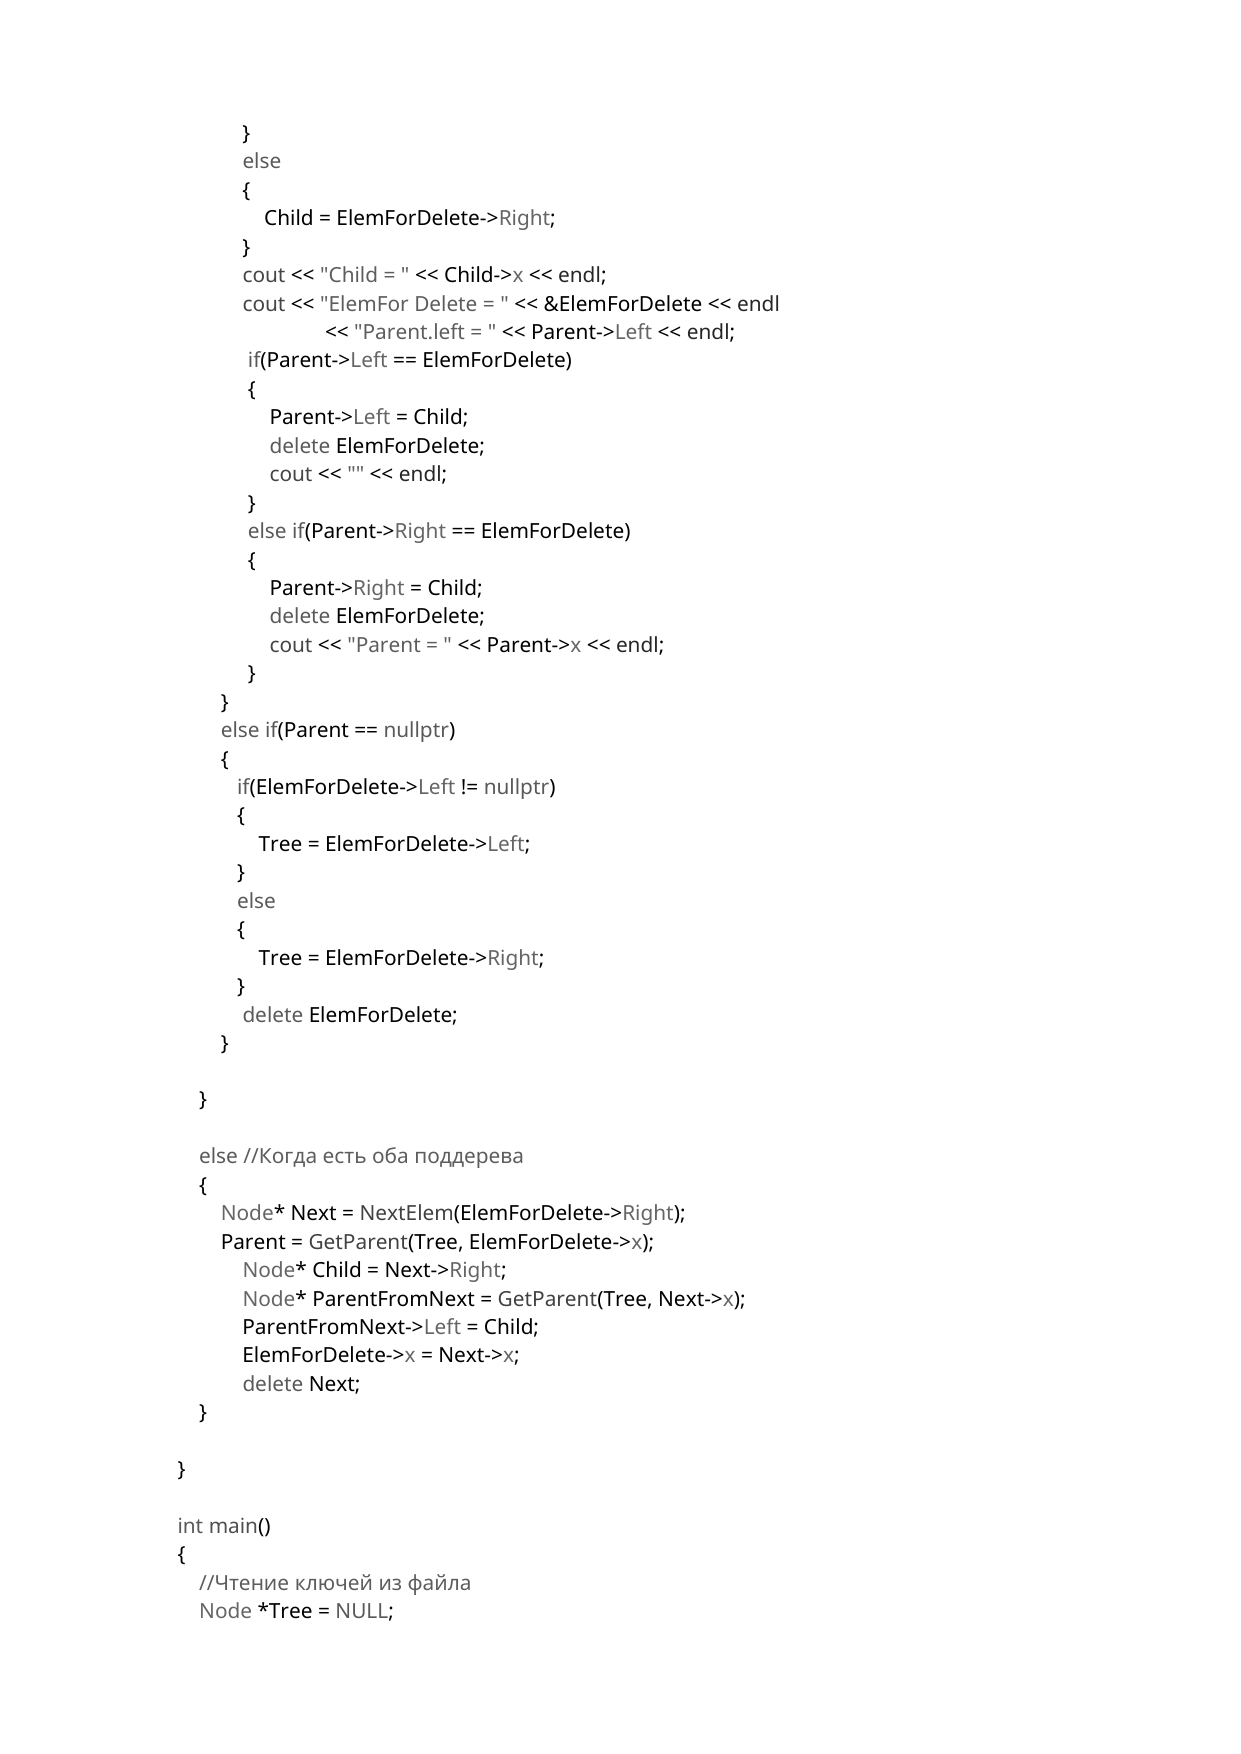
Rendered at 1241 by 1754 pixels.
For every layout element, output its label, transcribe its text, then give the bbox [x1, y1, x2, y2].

text cout << "" << endl; [177, 459, 1152, 488]
text ElemForDelete->x = Next->x; [177, 1341, 1152, 1369]
text delete ElemForDelete; [177, 602, 1152, 630]
text else if(Parent->Right == ElemForDelete) [177, 516, 1152, 545]
text cout << "ElemFor Delete = " << &ElemForDelete << endl [177, 289, 1152, 317]
text Parent->Right = Child; [177, 573, 1152, 602]
text Child = ElemForDelete->Right; [177, 203, 1152, 232]
text ParentFromNext->Left = Child; [177, 1312, 1152, 1341]
text Node* Child = Next->Right; [177, 1255, 1152, 1284]
text { [177, 914, 1152, 943]
text } [177, 1397, 1152, 1426]
text { [177, 545, 1152, 573]
text } [177, 971, 1152, 1000]
text } [177, 118, 1152, 147]
text } [177, 1084, 1152, 1113]
text } [177, 1028, 1152, 1057]
text { [177, 1539, 1152, 1568]
text { [177, 1170, 1152, 1198]
text } [177, 687, 1152, 715]
text else [177, 147, 1152, 175]
text else if(Parent == nullptr) [177, 715, 1152, 744]
text Node *Tree = NULL; [177, 1596, 1152, 1624]
text } [177, 232, 1152, 260]
text cout << "Child = " << Child->x << endl; [177, 260, 1152, 289]
text } [177, 857, 1152, 886]
text { [177, 374, 1152, 402]
text delete Next; [177, 1369, 1152, 1397]
text Tree = ElemForDelete->Right; [177, 943, 1152, 971]
text { [177, 744, 1152, 772]
text Parent->Left = Child; [177, 402, 1152, 431]
text delete ElemForDelete; [177, 431, 1152, 459]
text int main() [177, 1511, 1152, 1539]
text { [177, 175, 1152, 203]
text { [177, 801, 1152, 829]
text << "Parent.left = " << Parent->Left << endl; [177, 317, 1152, 346]
text cout << "Parent = " << Parent->x << endl; [177, 630, 1152, 658]
text Parent = GetParent(Tree, ElemForDelete->x); [177, 1227, 1152, 1255]
text if(Parent->Left == ElemForDelete) [177, 346, 1152, 374]
text Node* Next = NextElem(ElemForDelete->Right); [177, 1198, 1152, 1227]
text delete ElemForDelete; [177, 1000, 1152, 1028]
text else [177, 886, 1152, 914]
text //Чтение ключей из файла [177, 1568, 1152, 1596]
text } [177, 658, 1152, 687]
text } [177, 1454, 1152, 1482]
text if(ElemForDelete->Left != nullptr) [177, 772, 1152, 801]
text } [177, 488, 1152, 516]
text Node* ParentFromNext = GetParent(Tree, Next->x); [177, 1284, 1152, 1312]
text else //Когда есть оба поддерева [177, 1141, 1152, 1170]
text Tree = ElemForDelete->Left; [177, 829, 1152, 857]
